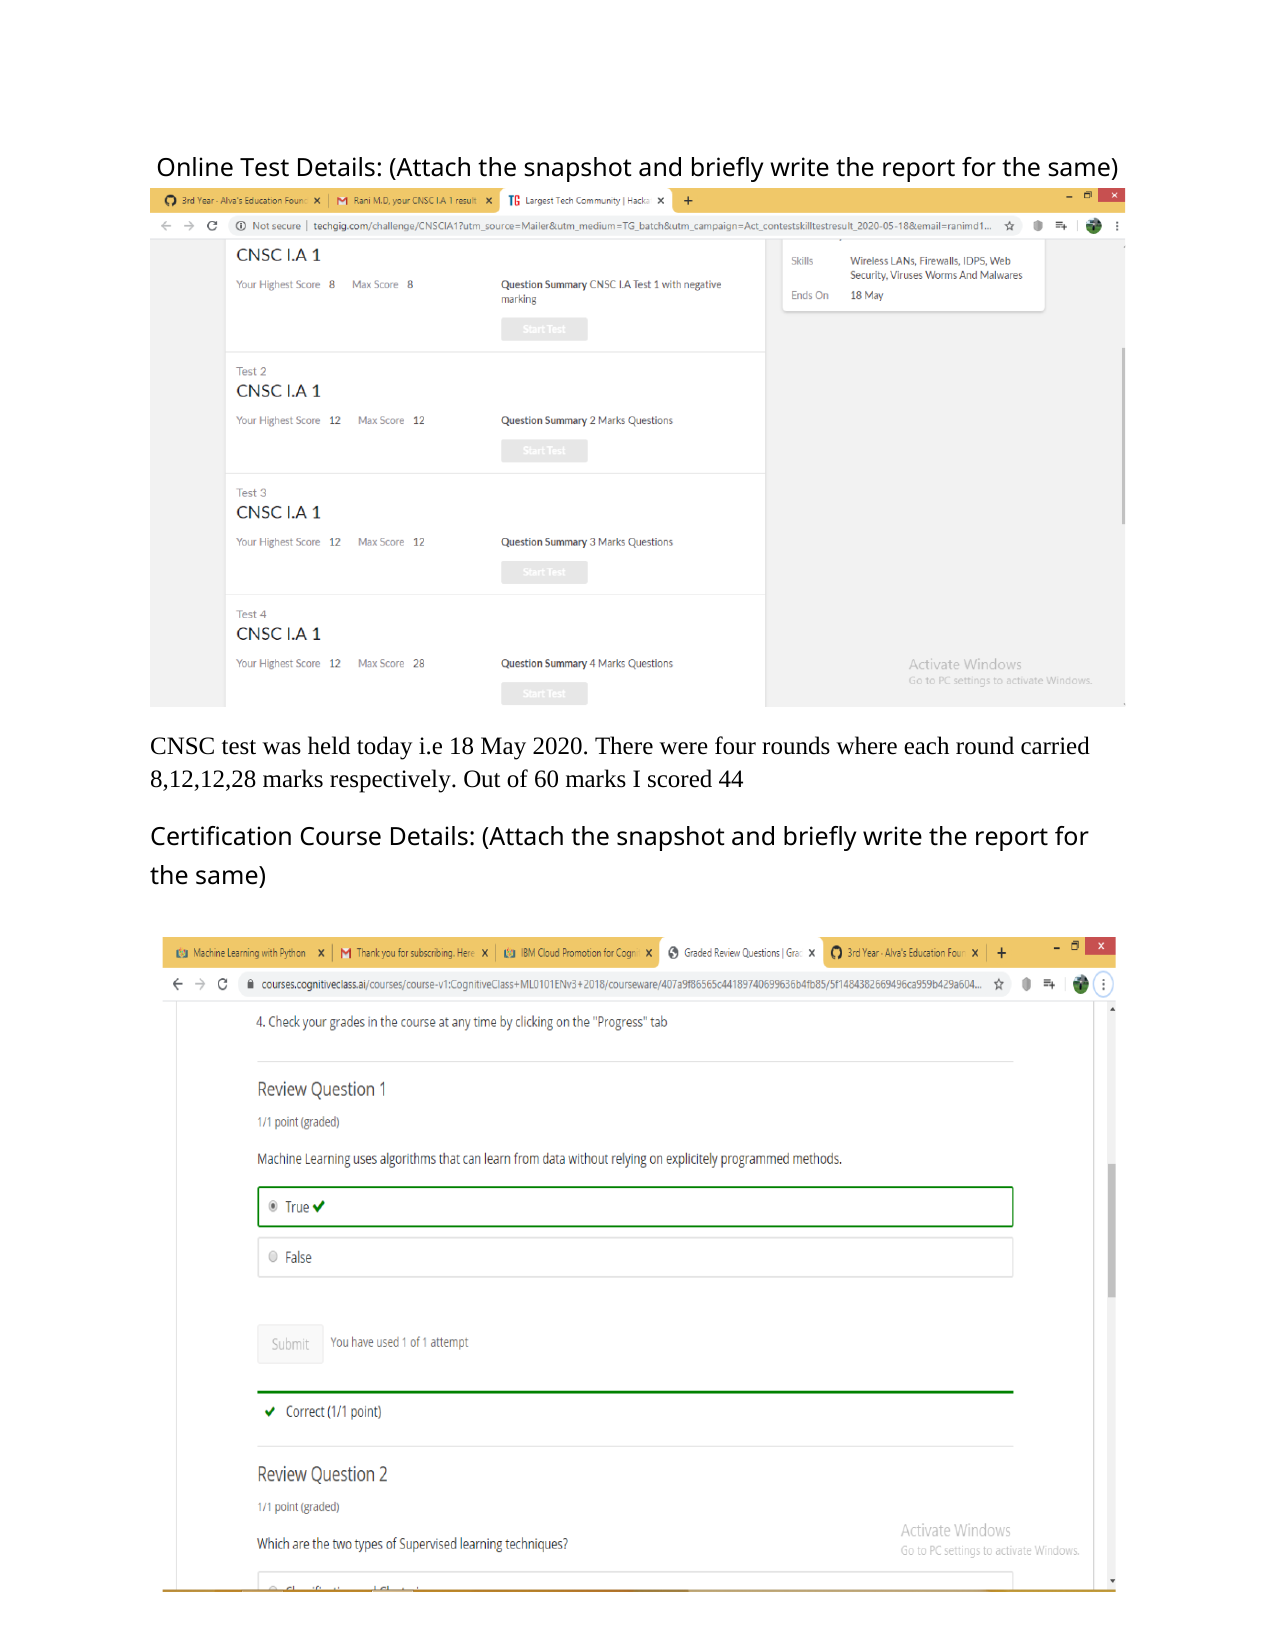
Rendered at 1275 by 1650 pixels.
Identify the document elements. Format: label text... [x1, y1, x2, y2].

text Online Test Details: (Attach the snapshot and briefly write the report for the same) [150, 150, 1125, 188]
picture [150, 188, 1125, 707]
text Certification Course Details: (Attach the snapshot and briefly write the report for the same) [150, 818, 1125, 891]
picture [162, 937, 1116, 1592]
text CNSC test was held today i.e 18 May 2020. There were four rounds where each round carried 8,12,12,28 marks respectively. Out of 60 marks I scored 44 [150, 731, 1125, 793]
